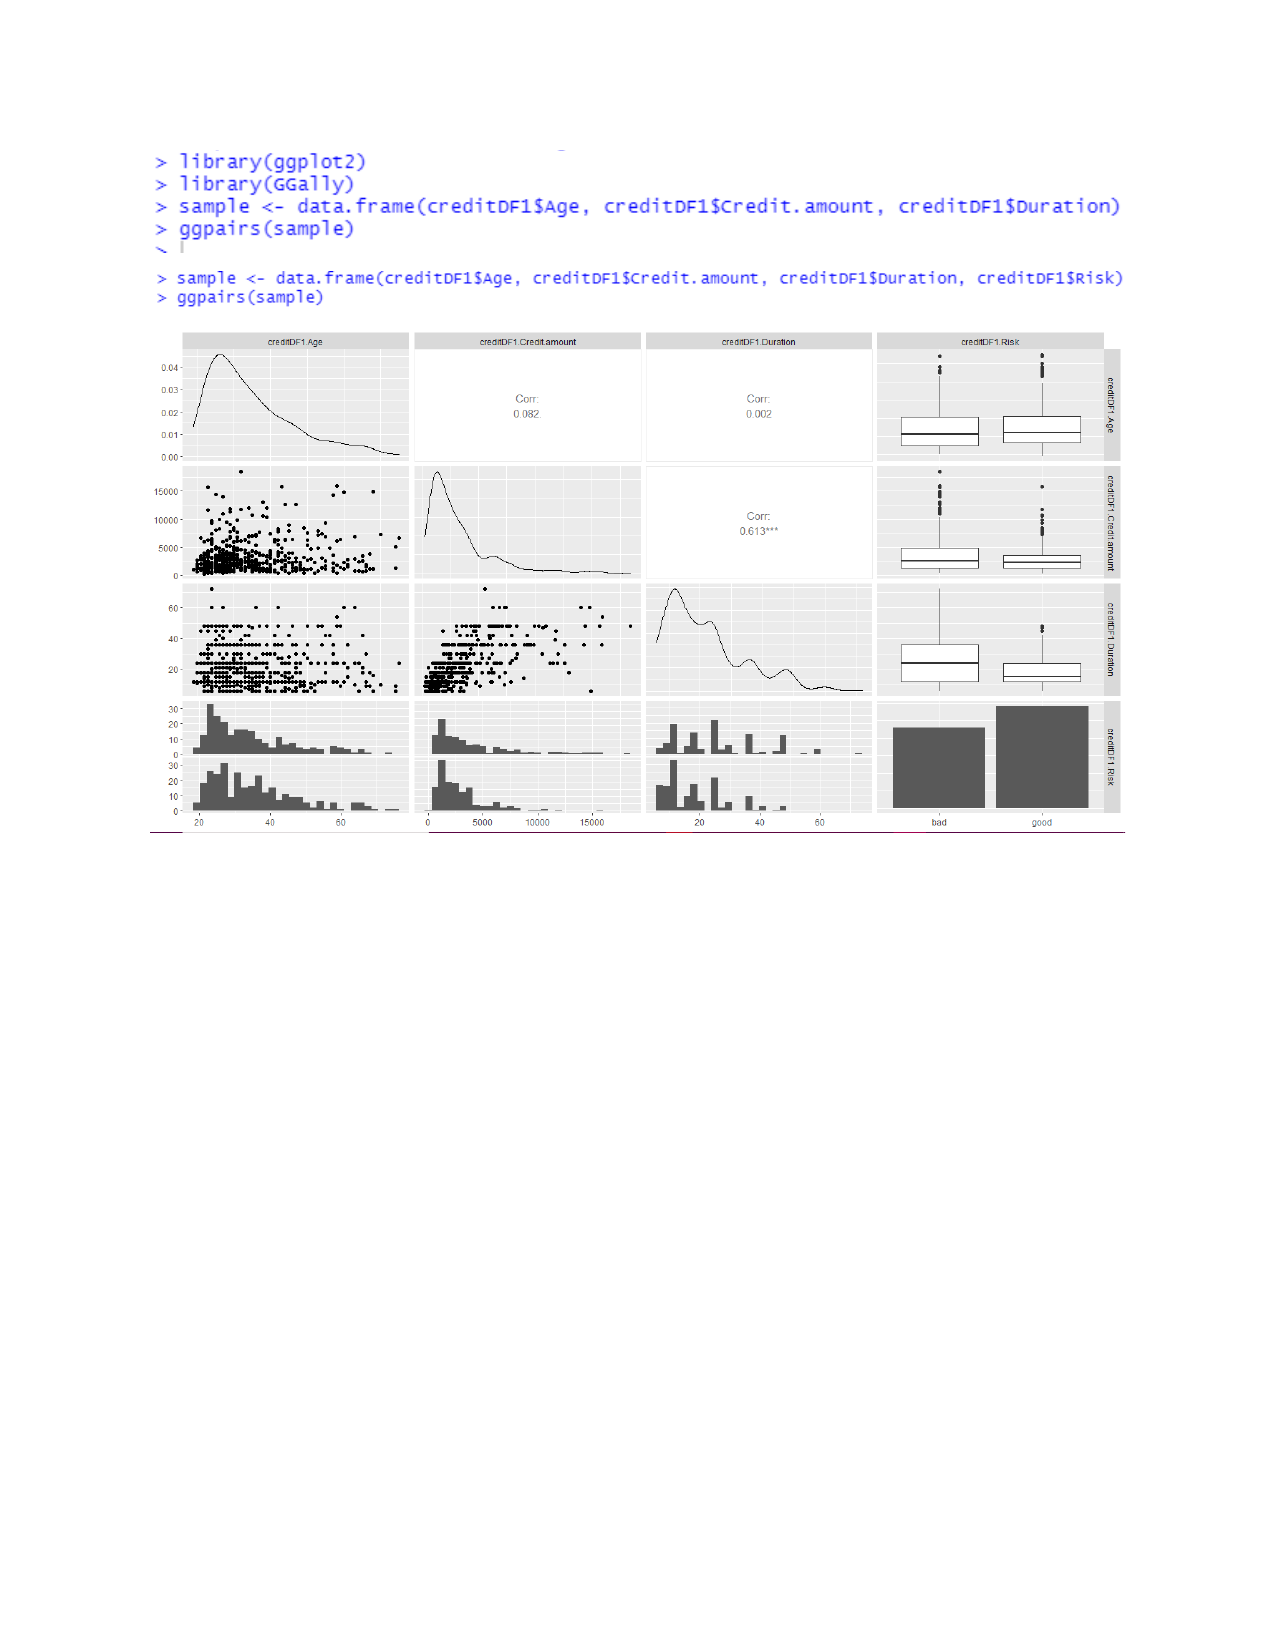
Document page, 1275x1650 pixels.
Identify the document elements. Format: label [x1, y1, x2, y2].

picture [150, 150, 1125, 253]
picture [150, 271, 1125, 309]
picture [150, 327, 1125, 833]
